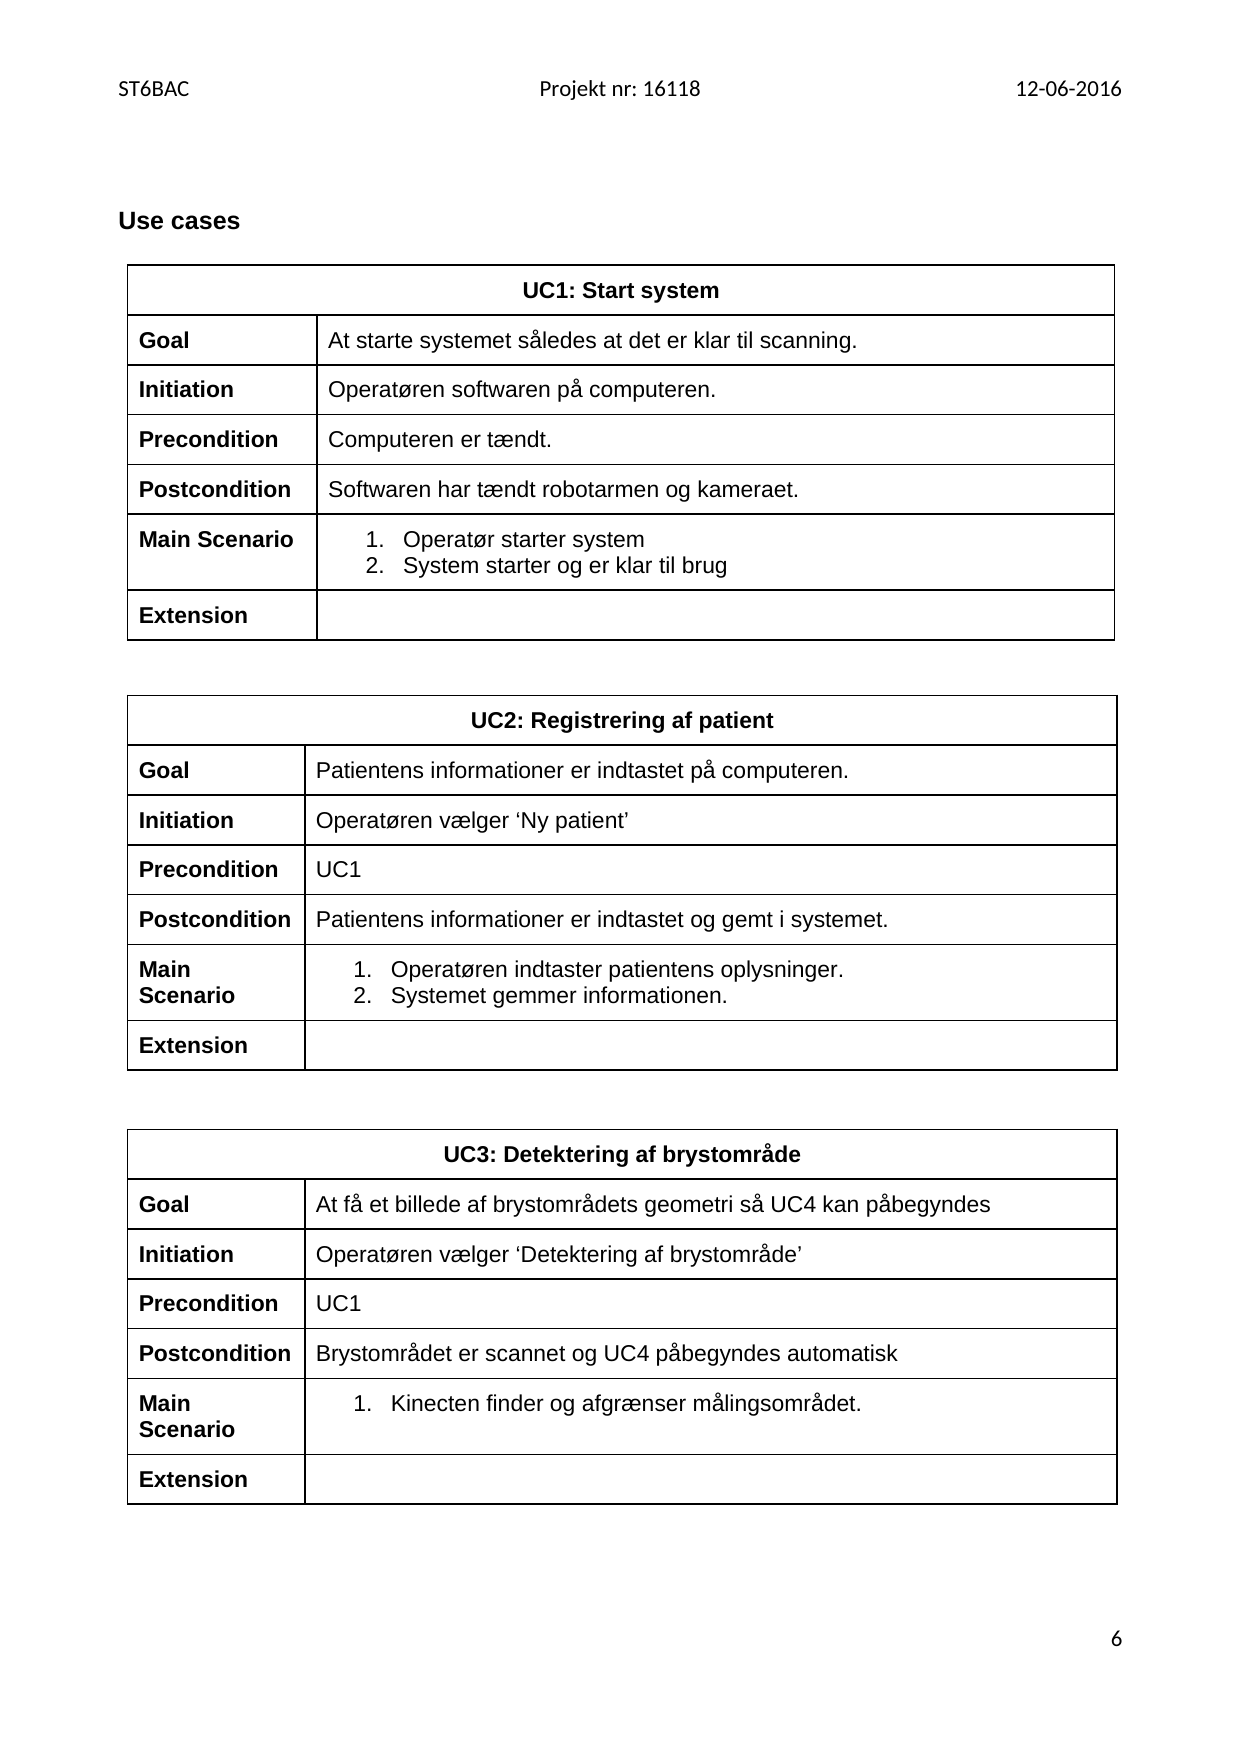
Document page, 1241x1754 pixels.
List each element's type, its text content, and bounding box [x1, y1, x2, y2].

table_cell Patientens informationer er indtastet på computeren. [306, 746, 1116, 794]
table_cell Precondition [128, 415, 316, 463]
table_cell Postcondition [128, 895, 304, 943]
table_cell Postcondition [128, 1329, 304, 1377]
table_cell Operatøren vælger ‘Detektering af brystområde’ [306, 1230, 1116, 1278]
table_cell Operatør starter system System starter og er klar til brug [318, 515, 1114, 589]
table_cell UC1 [306, 846, 1116, 894]
table_cell Operatøren indtaster patientens oplysninger. Systemet gemmer informationen. [306, 945, 1116, 1019]
table_cell Precondition [128, 1280, 304, 1328]
table_cell Operatøren vælger ‘Ny patient’ [306, 796, 1116, 844]
table_cell [306, 1021, 1116, 1069]
table_cell Main Scenario [128, 515, 316, 589]
table_cell Operatøren softwaren på computeren. [318, 366, 1114, 414]
table_cell Initiation [128, 366, 316, 414]
table_cell [318, 591, 1114, 639]
table_cell Precondition [128, 846, 304, 894]
table_cell Extension [128, 591, 316, 639]
table_cell [306, 1455, 1116, 1503]
table_cell Initiation [128, 796, 304, 844]
table_cell Postcondition [128, 465, 316, 513]
table_cell Softwaren har tændt robotarmen og kameraet. [318, 465, 1114, 513]
table_cell Goal [128, 316, 316, 364]
table_cell Brystområdet er scannet og UC4 påbegyndes automatisk [306, 1329, 1116, 1377]
table_header UC3: Detektering af brystområde [128, 1130, 1116, 1178]
table_cell UC1 [306, 1280, 1116, 1328]
table_header UC1: Start system [128, 266, 1114, 314]
table_cell Main Scenario [128, 945, 304, 1019]
table_cell Extension [128, 1455, 304, 1503]
table_cell Patientens informationer er indtastet og gemt i systemet. [306, 895, 1116, 943]
table_header UC2: Registrering af patient [128, 696, 1116, 744]
table_cell Goal [128, 1180, 304, 1228]
subtitle Use cases [118, 206, 1122, 235]
table_cell Initiation [128, 1230, 304, 1278]
table_cell Kinecten finder og afgrænser målingsområdet. [306, 1379, 1116, 1453]
table_cell At få et billede af brystområdets geometri så UC4 kan påbegyndes [306, 1180, 1116, 1228]
table_cell Extension [128, 1021, 304, 1069]
table_cell Goal [128, 746, 304, 794]
table_cell Main Scenario [128, 1379, 304, 1453]
table_cell Computeren er tændt. [318, 415, 1114, 463]
table_cell At starte systemet således at det er klar til scanning. [318, 316, 1114, 364]
